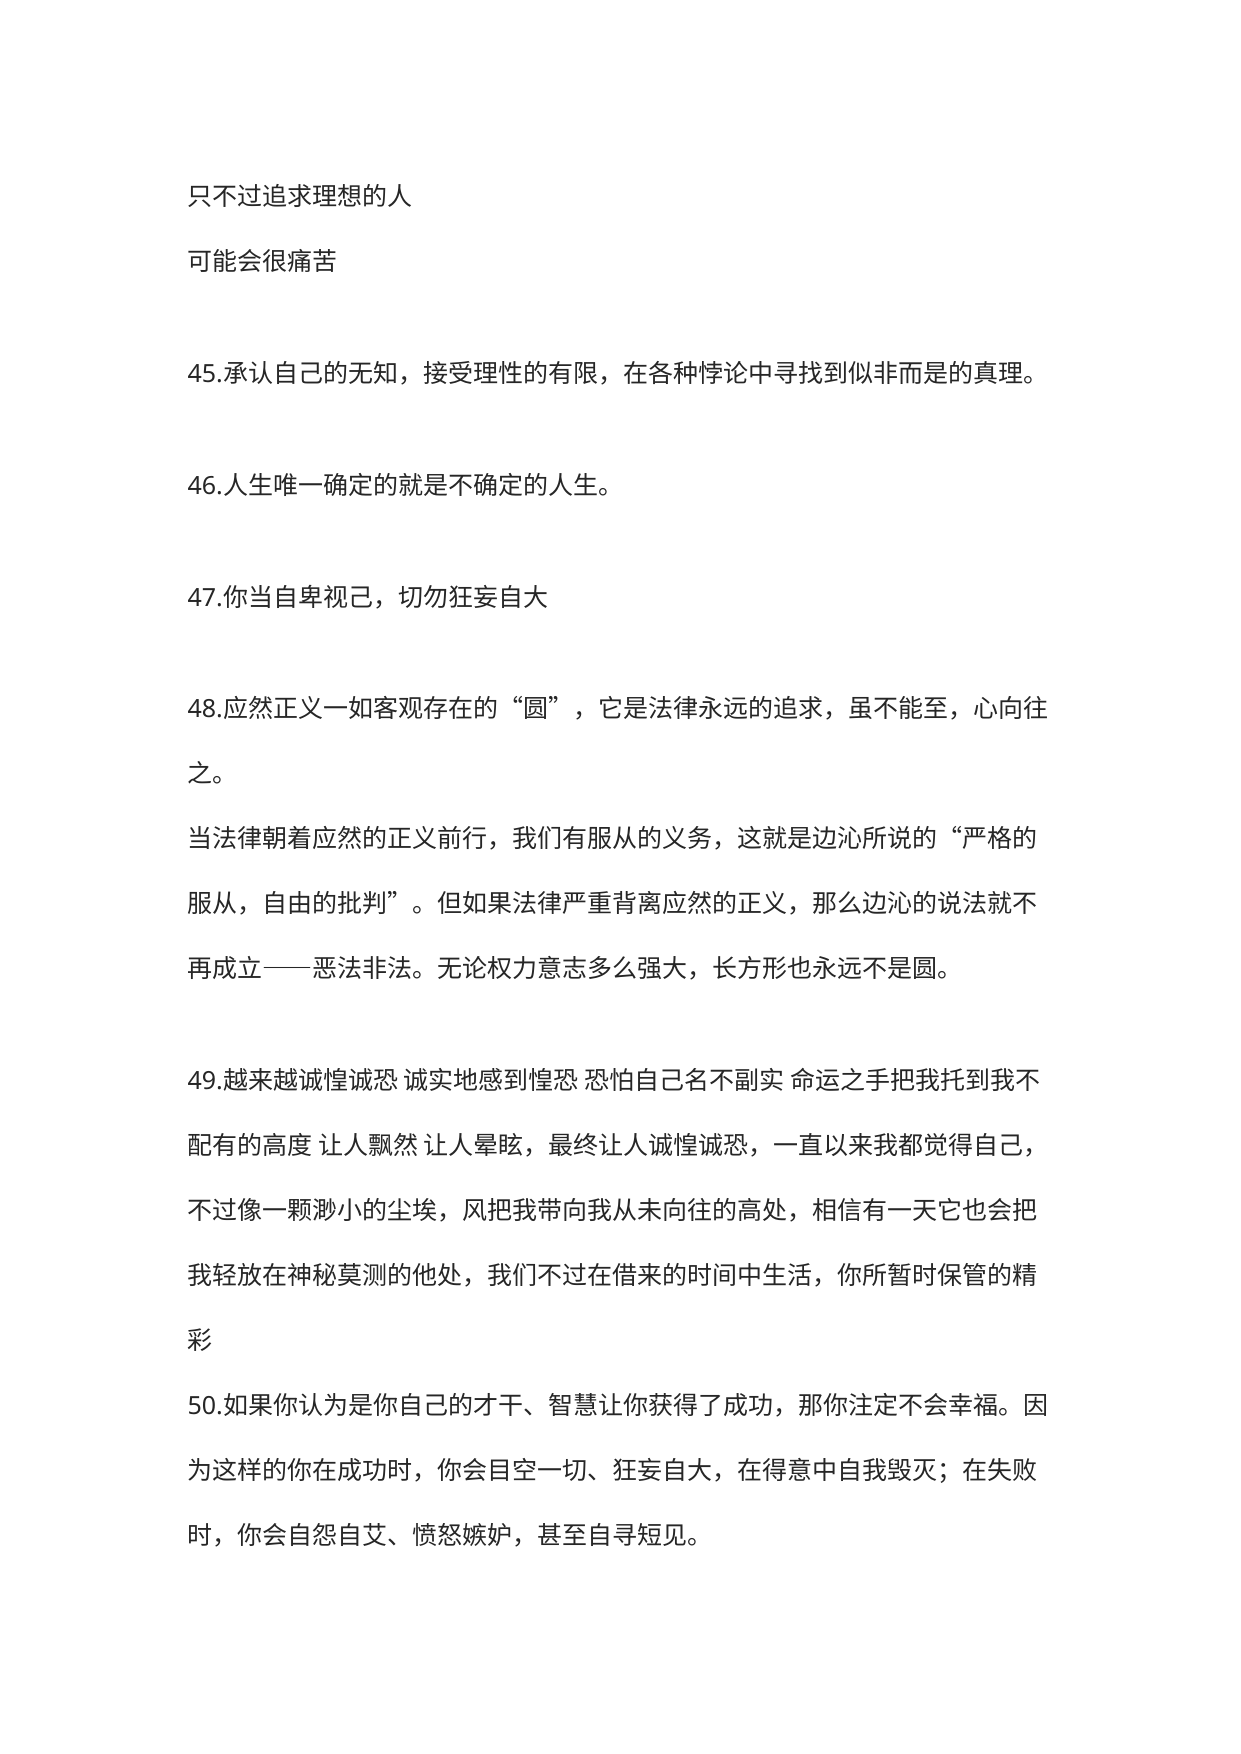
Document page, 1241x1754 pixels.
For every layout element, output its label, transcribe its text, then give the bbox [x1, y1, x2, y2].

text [187, 162, 1053, 292]
text 46.人生唯一确定的就是不确定的人生。 [187, 451, 1053, 516]
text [187, 1046, 1053, 1566]
text 47.你当自卑视己，切勿狂妄自大 [187, 563, 1053, 628]
text 48.应然正义一如客观存在的“圆”，它是法律永远的追求，虽不能至，心向往之。 当法律朝着应然的正义前行，我们有服从的义务，这就是边沁所说的“严格的服从，自由的批判”。但如果法律严重背离应然的正义，那么边沁的说法就不再成立——恶法非法。无论权力意志多么强大，长方形也永远不是圆。 [187, 674, 1053, 999]
text 45.承认自己的无知，接受理性的有限，在各种悖论中寻找到似非而是的真理。 [187, 339, 1053, 404]
